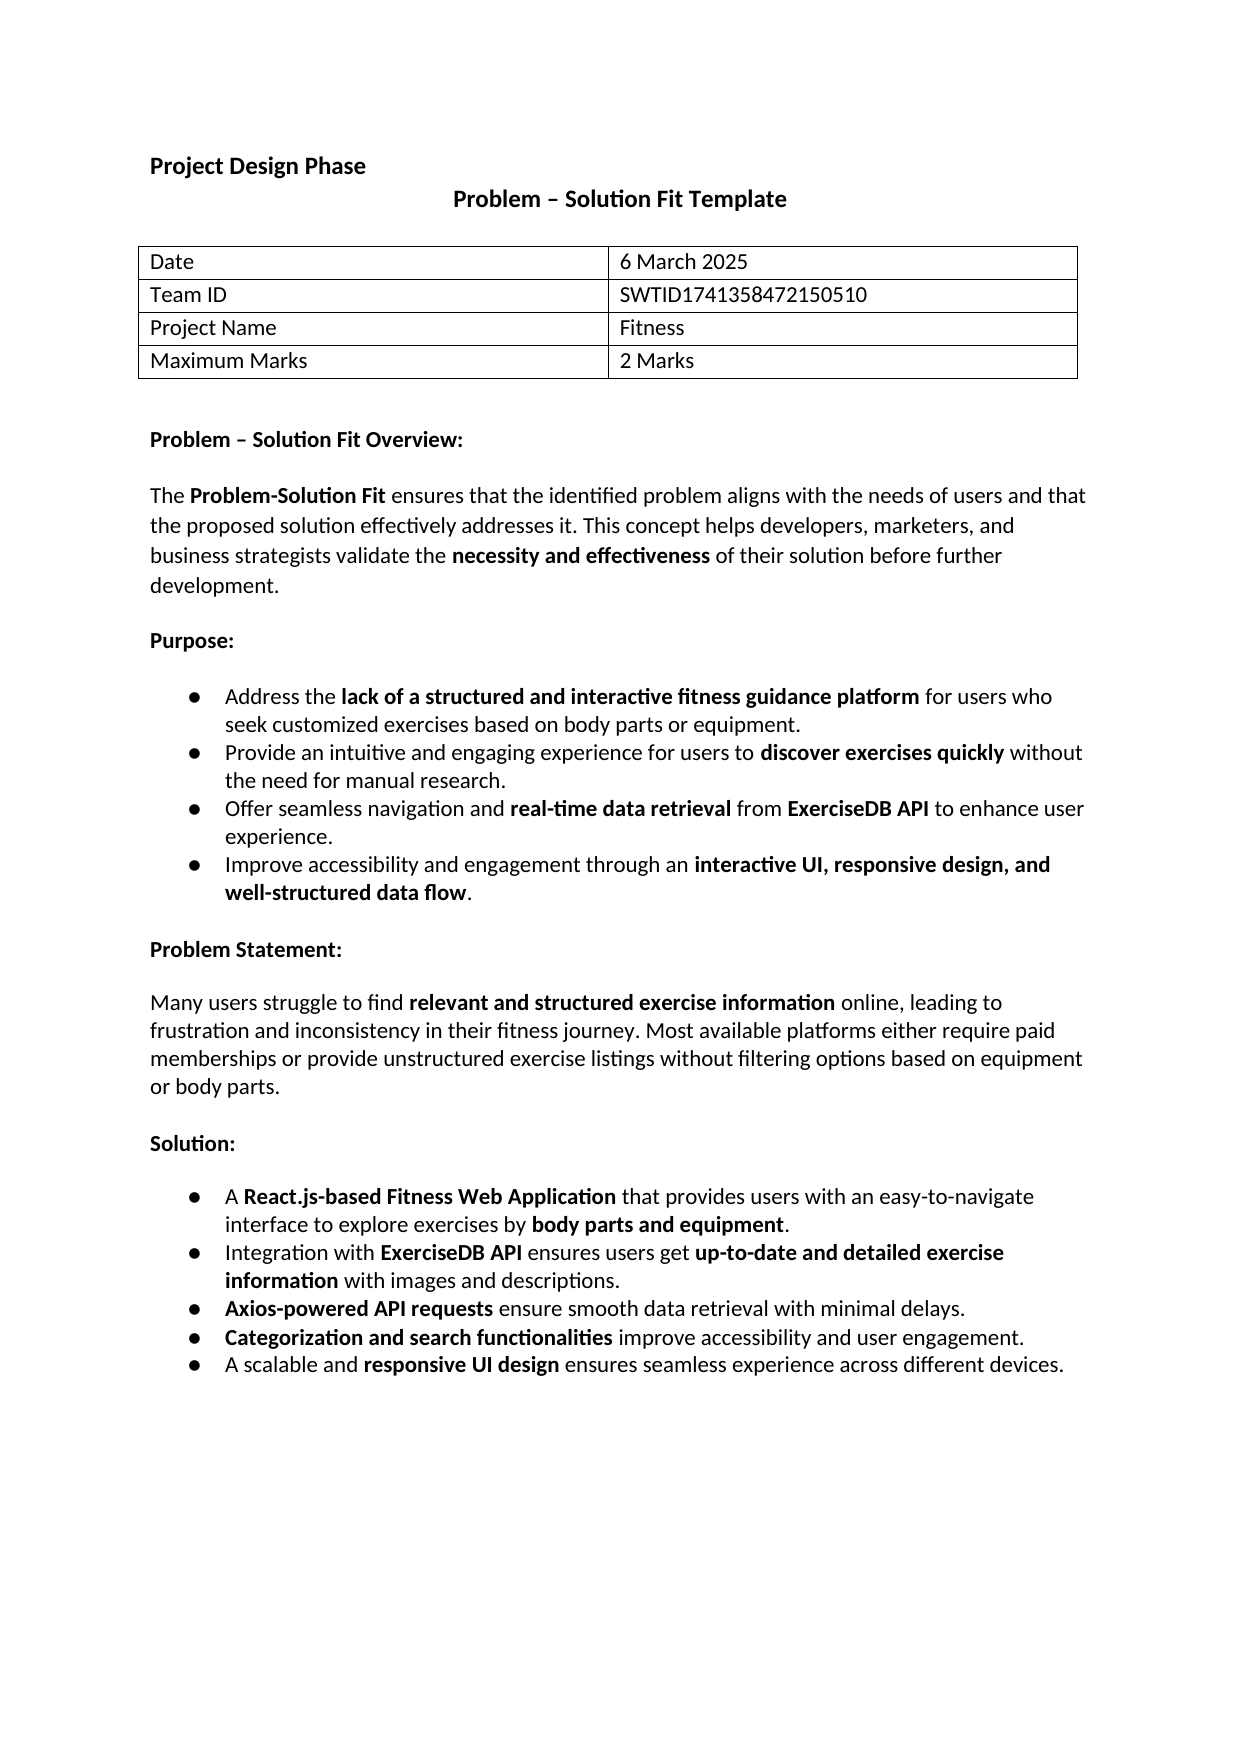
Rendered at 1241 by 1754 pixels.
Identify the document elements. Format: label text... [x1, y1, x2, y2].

list Offer seamless navigation and real-time data retrieval from ExerciseDB API to enhance user experience. [187, 794, 1090, 850]
list Provide an intuitive and engaging experience for users to discover exercises quickly without the need for manual research. [187, 738, 1090, 794]
list Axios-powered API requests ensure smooth data retrieval with minimal delays. [187, 1294, 1090, 1323]
table_cell Maximum Marks [139, 346, 608, 378]
list A React.js-based Fitness Web Application that provides users with an easy-to-navigate interface to explore exercises by body parts and equipment. [187, 1182, 1090, 1238]
table_cell 2 Marks [609, 346, 1077, 378]
list A scalable and responsive UI design ensures seamless experience across different devices. [187, 1351, 1090, 1379]
text Problem – Solution Fit Template [150, 183, 1090, 213]
table_header 6 March 2025 [609, 247, 1077, 279]
text The Problem-Solution Fit ensures that the identified problem aligns with the needs of users and that the proposed solution effectively addresses it. This concept helps developers, marketers, and business strategists validate the necessity and effectiveness of their solution before further development. [150, 481, 1090, 599]
text Project Design Phase [150, 150, 1090, 181]
table_cell Team ID [139, 280, 608, 312]
table_cell Project Name [139, 313, 608, 345]
list Integration with ExerciseDB API ensures users get up-to-date and detailed exercise information with images and descriptions. [187, 1238, 1090, 1294]
list Address the lack of a structured and interactive fitness guidance platform for users who seek customized exercises based on body parts or equipment. [187, 682, 1090, 738]
text Many users struggle to find relevant and structured exercise information online, leading to frustration and inconsistency in their fitness journey. Most available platforms either require paid memberships or provide unstructured exercise listings without filtering options based on equipment or body parts. [150, 988, 1090, 1100]
subtitle Solution: [150, 1129, 1090, 1157]
subtitle Problem Statement: [150, 935, 1090, 963]
list Improve accessibility and engagement through an interactive UI, responsive design, and well-structured data flow. [187, 850, 1090, 906]
table_header Date [139, 247, 608, 279]
table_cell Fitness [609, 313, 1077, 345]
text Problem – Solution Fit Overview: [150, 426, 1090, 454]
table_cell SWTID1741358472150510 [609, 280, 1077, 312]
text Purpose: [150, 627, 1090, 655]
list Categorization and search functionalities improve accessibility and user engagement. [187, 1323, 1090, 1351]
